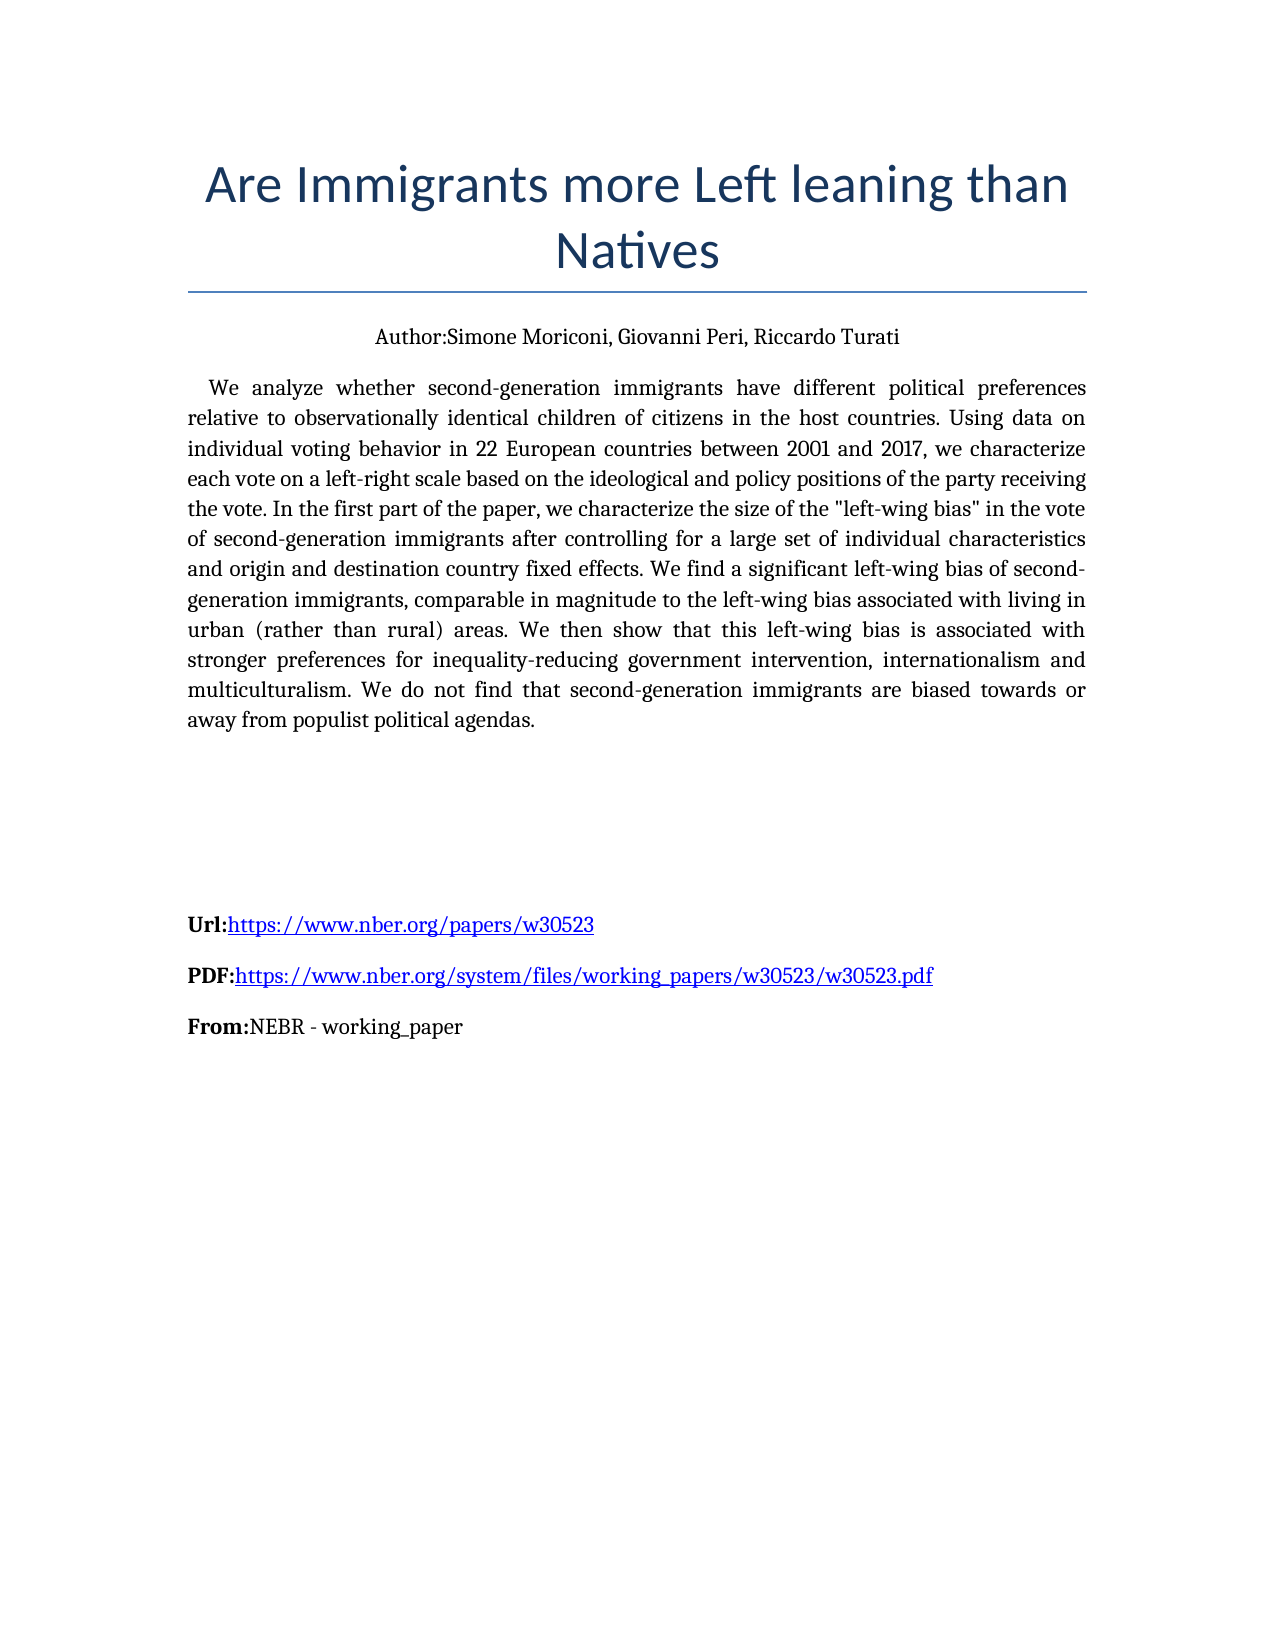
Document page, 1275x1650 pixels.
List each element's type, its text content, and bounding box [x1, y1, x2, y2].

text We analyze whether second-generation immigrants have different political preferences relative to observationally identical children of citizens in the host countries. Using data on individual voting behavior in 22 European countries between 2001 and 2017, we characterize each vote on a left-right scale based on the ideological and policy positions of the party receiving the vote. In the first part of the paper, we characterize the size of the "left-wing bias" in the vote of second-generation immigrants after controlling for a large set of individual characteristics and origin and destination country fixed effects. We find a significant left-wing bias of second-generation immigrants, comparable in magnitude to the left-wing bias associated with living in urban (rather than rural) areas. We then show that this left-wing bias is associated with stronger preferences for inequality-reducing government intervention, internationalism and multiculturalism. We do not find that second-generation immigrants are biased towards or away from populist political agendas. [187, 375, 1087, 734]
text From:NEBR - working_paper [187, 1013, 1087, 1040]
title Are Immigrants more Left leaning than Natives [187, 150, 1087, 293]
text PDF:https://www.nber.org/system/files/working_papers/w30523/w30523.pdf [187, 962, 1087, 989]
text Url:https://www.nber.org/papers/w30523 [187, 911, 1087, 938]
text Author:Simone Moriconi, Giovanni Peri, Riccardo Turati [187, 324, 1087, 350]
